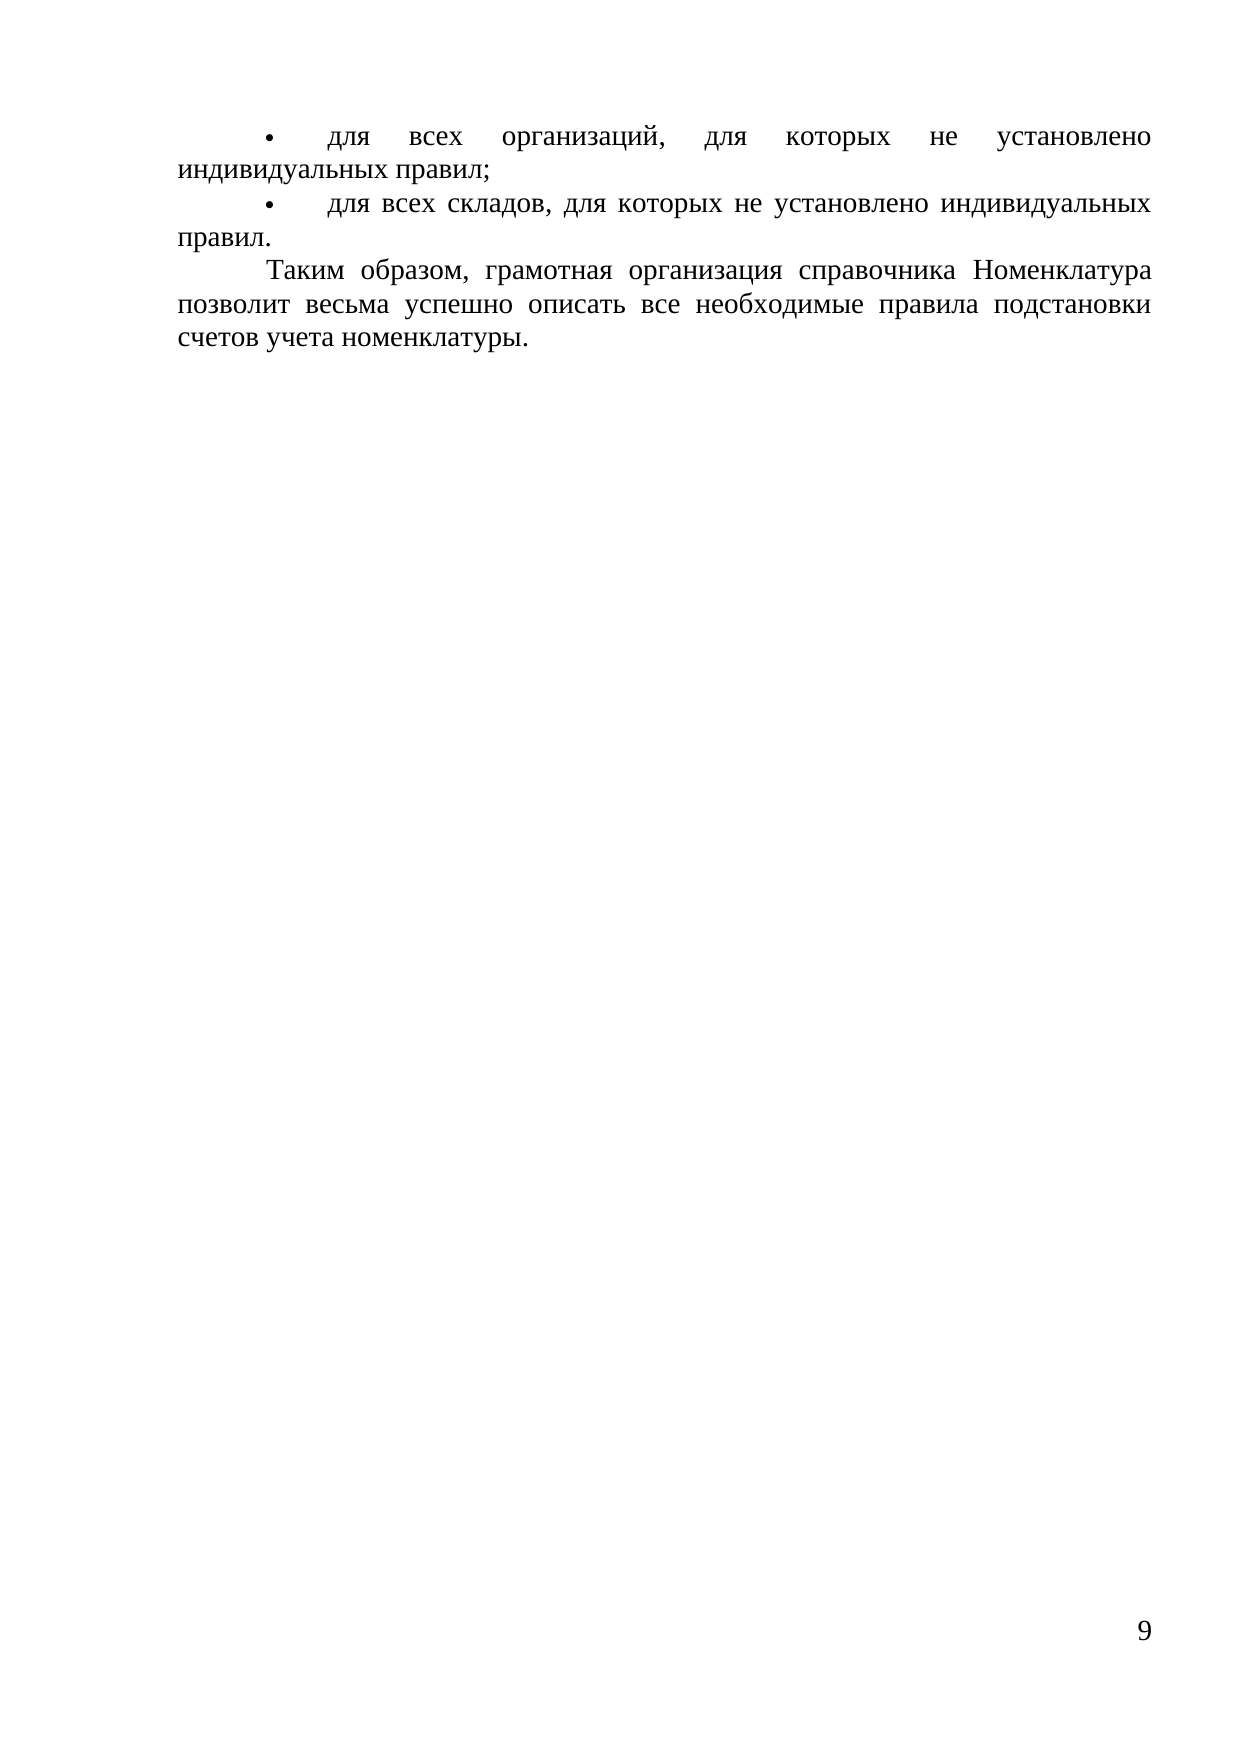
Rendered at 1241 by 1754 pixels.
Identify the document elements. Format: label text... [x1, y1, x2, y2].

text Таким образом, грамотная организация справочника Номенклатура позволит весьма успешно описать все необходимые правила подстановки счетов учета номенклатуры. [177, 252, 1152, 353]
list для всех организаций, для которых не установлено индивидуальных правил; [177, 118, 1152, 185]
list для всех складов, для которых не установлено индивидуальных правил. [177, 185, 1152, 252]
